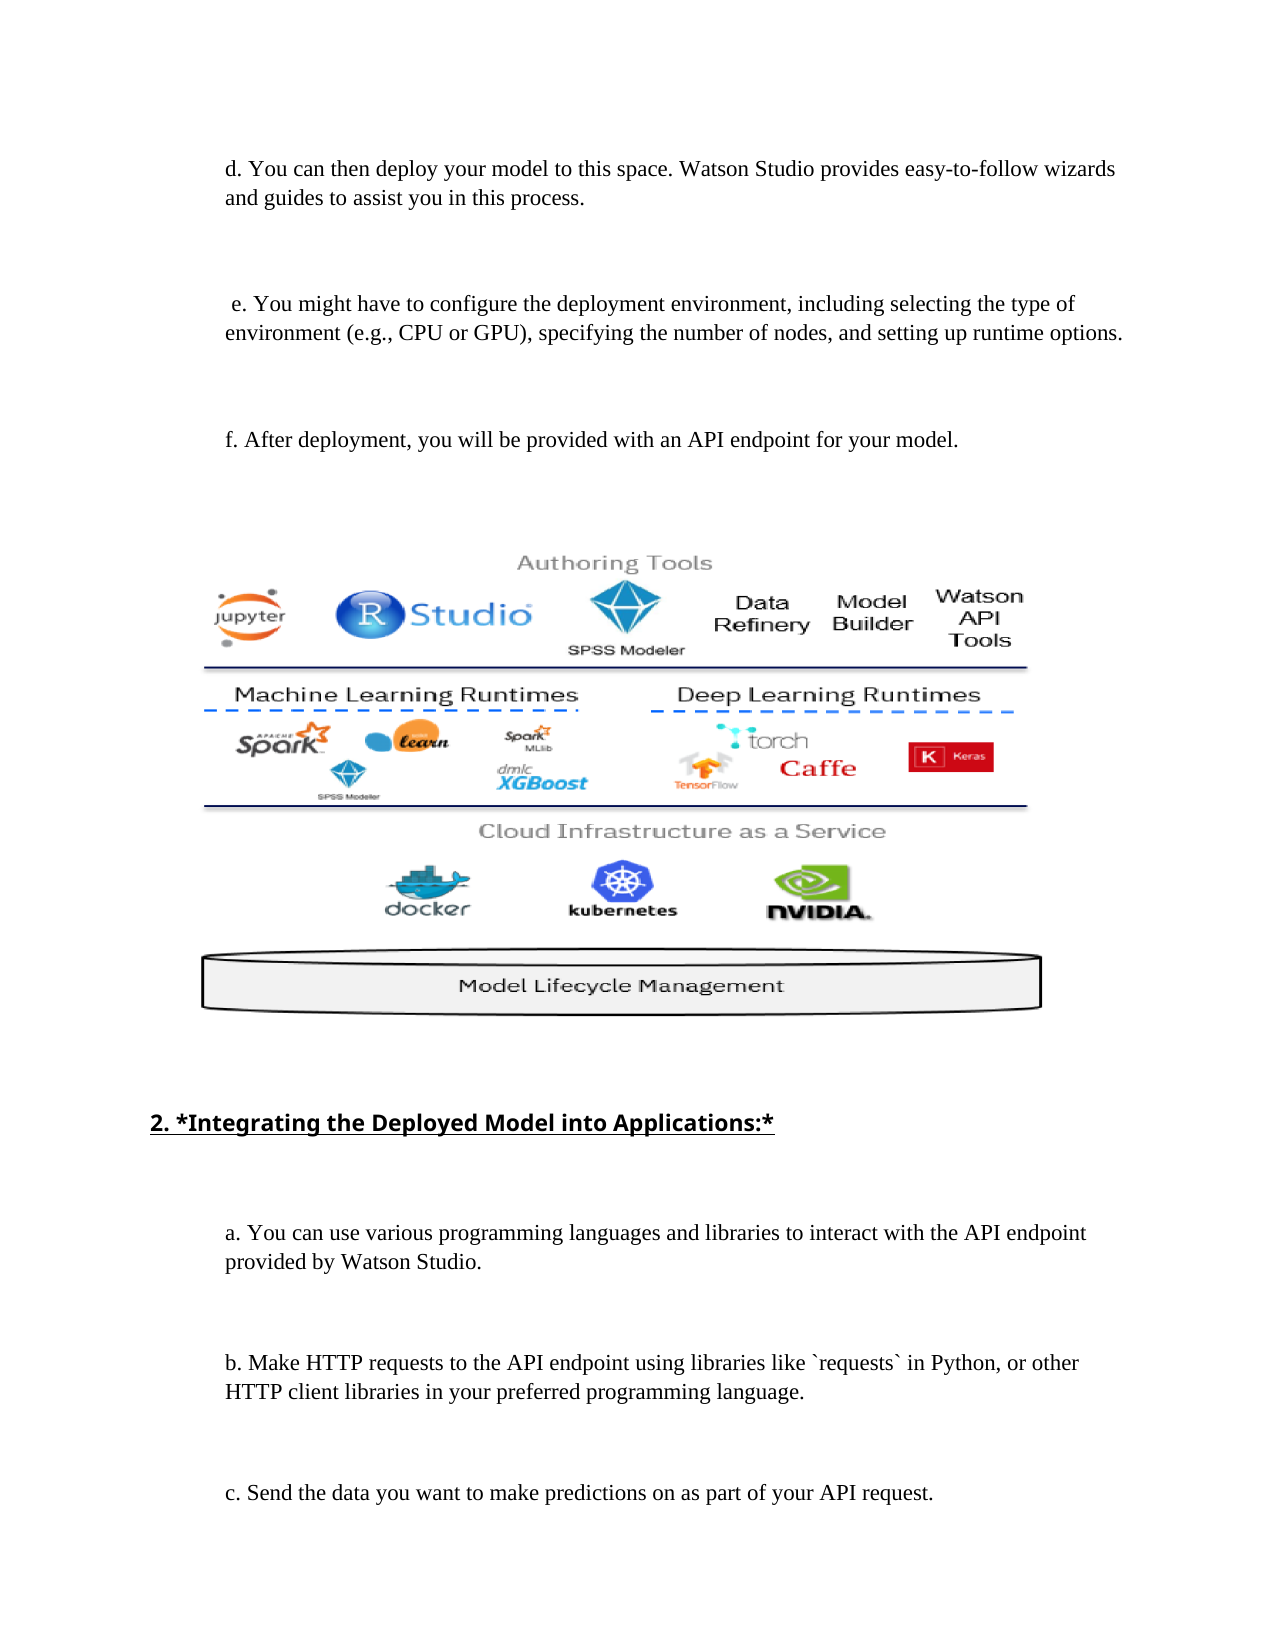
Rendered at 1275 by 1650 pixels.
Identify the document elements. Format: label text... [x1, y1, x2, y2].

picture [150, 526, 1116, 1032]
text e. You might have to configure the deployment environment, including selecting the type of environment (e.g., CPU or GPU), specifying the number of nodes, and setting up runtime options. [225, 290, 1126, 346]
text 2. *Integrating the Deployed Model into Applications:* [150, 1107, 1126, 1138]
text b. Make HTTP requests to the API endpoint using libraries like `requests` in Python, or other HTTP client libraries in your preferred programming language. [225, 1349, 1126, 1404]
text a. You can use various programming languages and libraries to interact with the API endpoint provided by Watson Studio. [225, 1219, 1126, 1274]
text c. Send the data you want to make predictions on as part of your API request. [150, 1479, 1126, 1505]
text f. After deployment, you will be provided with an API endpoint for your model. [150, 426, 1126, 452]
text d. You can then deploy your model to this space. Watson Studio provides easy-to-follow wizards and guides to assist you in this process. [225, 155, 1126, 210]
